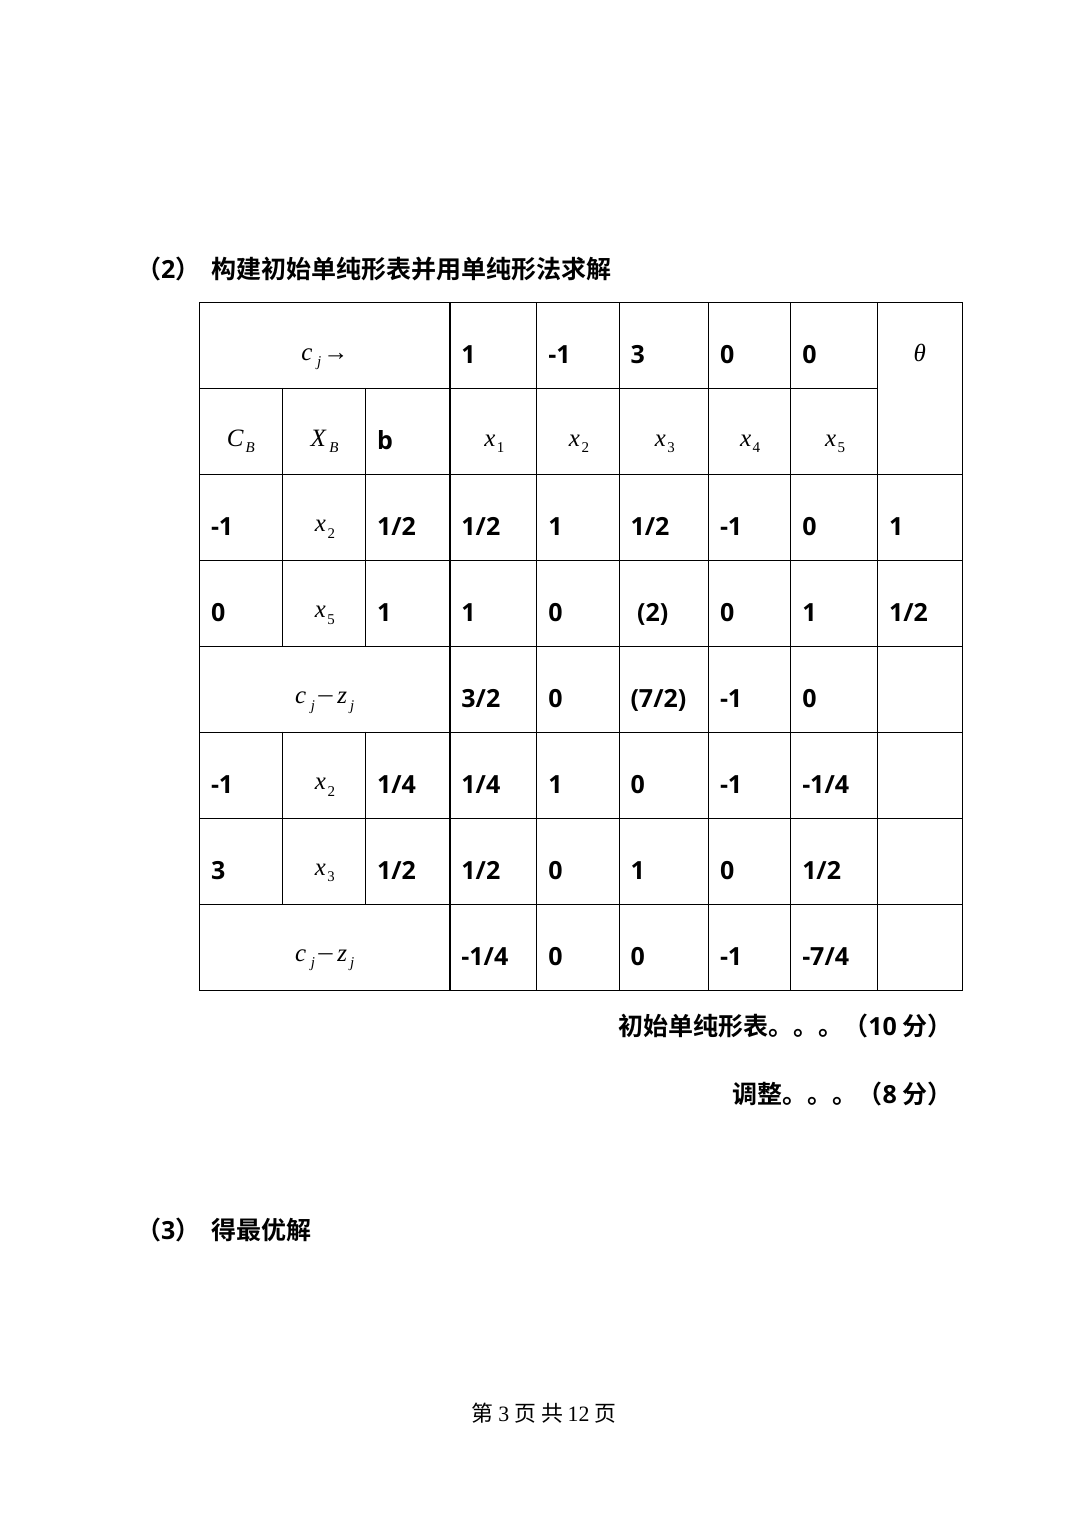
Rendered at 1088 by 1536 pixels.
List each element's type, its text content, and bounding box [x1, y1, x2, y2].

table_cell 0 [620, 733, 708, 818]
table_cell 1/4 [451, 733, 536, 818]
table_cell [878, 905, 962, 989]
table_cell 1 [620, 819, 708, 903]
table_cell 1 [537, 733, 619, 818]
table_cell 1/2 [878, 561, 962, 646]
table_cell -7/4 [791, 905, 877, 989]
table_cell 1/2 [366, 819, 449, 903]
table_cell [200, 647, 449, 732]
table_cell [283, 389, 365, 474]
table_cell [620, 389, 708, 474]
table_cell [878, 819, 962, 903]
table_cell 1/4 [366, 733, 449, 818]
table_header [200, 303, 449, 388]
table_cell 0 [537, 905, 619, 989]
table_cell 0 [709, 561, 790, 646]
table_cell [791, 389, 877, 474]
table_cell 0 [537, 647, 619, 732]
table_cell -1 [709, 905, 790, 989]
table_cell 0 [709, 819, 790, 903]
table_cell [283, 475, 365, 560]
table_cell 1/2 [451, 475, 536, 560]
list 调整。。。（8分） [211, 1058, 952, 1126]
table_cell 1 [451, 561, 536, 646]
table_cell 1/2 [451, 819, 536, 903]
table_cell 3/2 [451, 647, 536, 732]
table_cell [283, 733, 365, 818]
table_cell -1/4 [451, 905, 536, 989]
table_cell 1 [366, 561, 449, 646]
table_cell [283, 561, 365, 646]
table_cell (2) [620, 561, 708, 646]
table_cell -1 [200, 733, 282, 818]
table_cell -1/4 [791, 733, 877, 818]
list 初始单纯形表。。。（10分） [211, 991, 952, 1058]
table_cell 0 [537, 819, 619, 903]
list 构建初始单纯形表并用单纯形法求解 [136, 234, 952, 302]
list 得最优解 [136, 1194, 952, 1262]
table_cell -1 [709, 647, 790, 732]
table_cell [537, 389, 619, 474]
table_cell [200, 905, 449, 989]
table_cell b [366, 389, 449, 474]
table_header 3 [620, 303, 708, 388]
table_cell 1 [878, 475, 962, 560]
table_cell [709, 389, 790, 474]
table_cell 1/2 [791, 819, 877, 903]
table_header -1 [537, 303, 619, 388]
table_cell [878, 733, 962, 818]
table_cell [878, 647, 962, 732]
table_cell 1 [791, 561, 877, 646]
table_cell [283, 819, 365, 903]
table_cell 1 [537, 475, 619, 560]
table_cell 0 [791, 475, 877, 560]
table_cell -1 [709, 475, 790, 560]
table_header [878, 303, 962, 474]
table_header 1 [451, 303, 536, 388]
table_cell [451, 389, 536, 474]
table_cell 0 [620, 905, 708, 989]
table_cell -1 [200, 475, 282, 560]
table_cell (7/2) [620, 647, 708, 732]
table_cell [200, 389, 282, 474]
table_cell 1/2 [366, 475, 449, 560]
table_cell 0 [200, 561, 282, 646]
table_cell 0 [791, 647, 877, 732]
table_cell 0 [537, 561, 619, 646]
table_cell 1/2 [620, 475, 708, 560]
table_cell 3 [200, 819, 282, 903]
table_cell -1 [709, 733, 790, 818]
table_header 0 [709, 303, 790, 388]
table_header 0 [791, 303, 877, 388]
